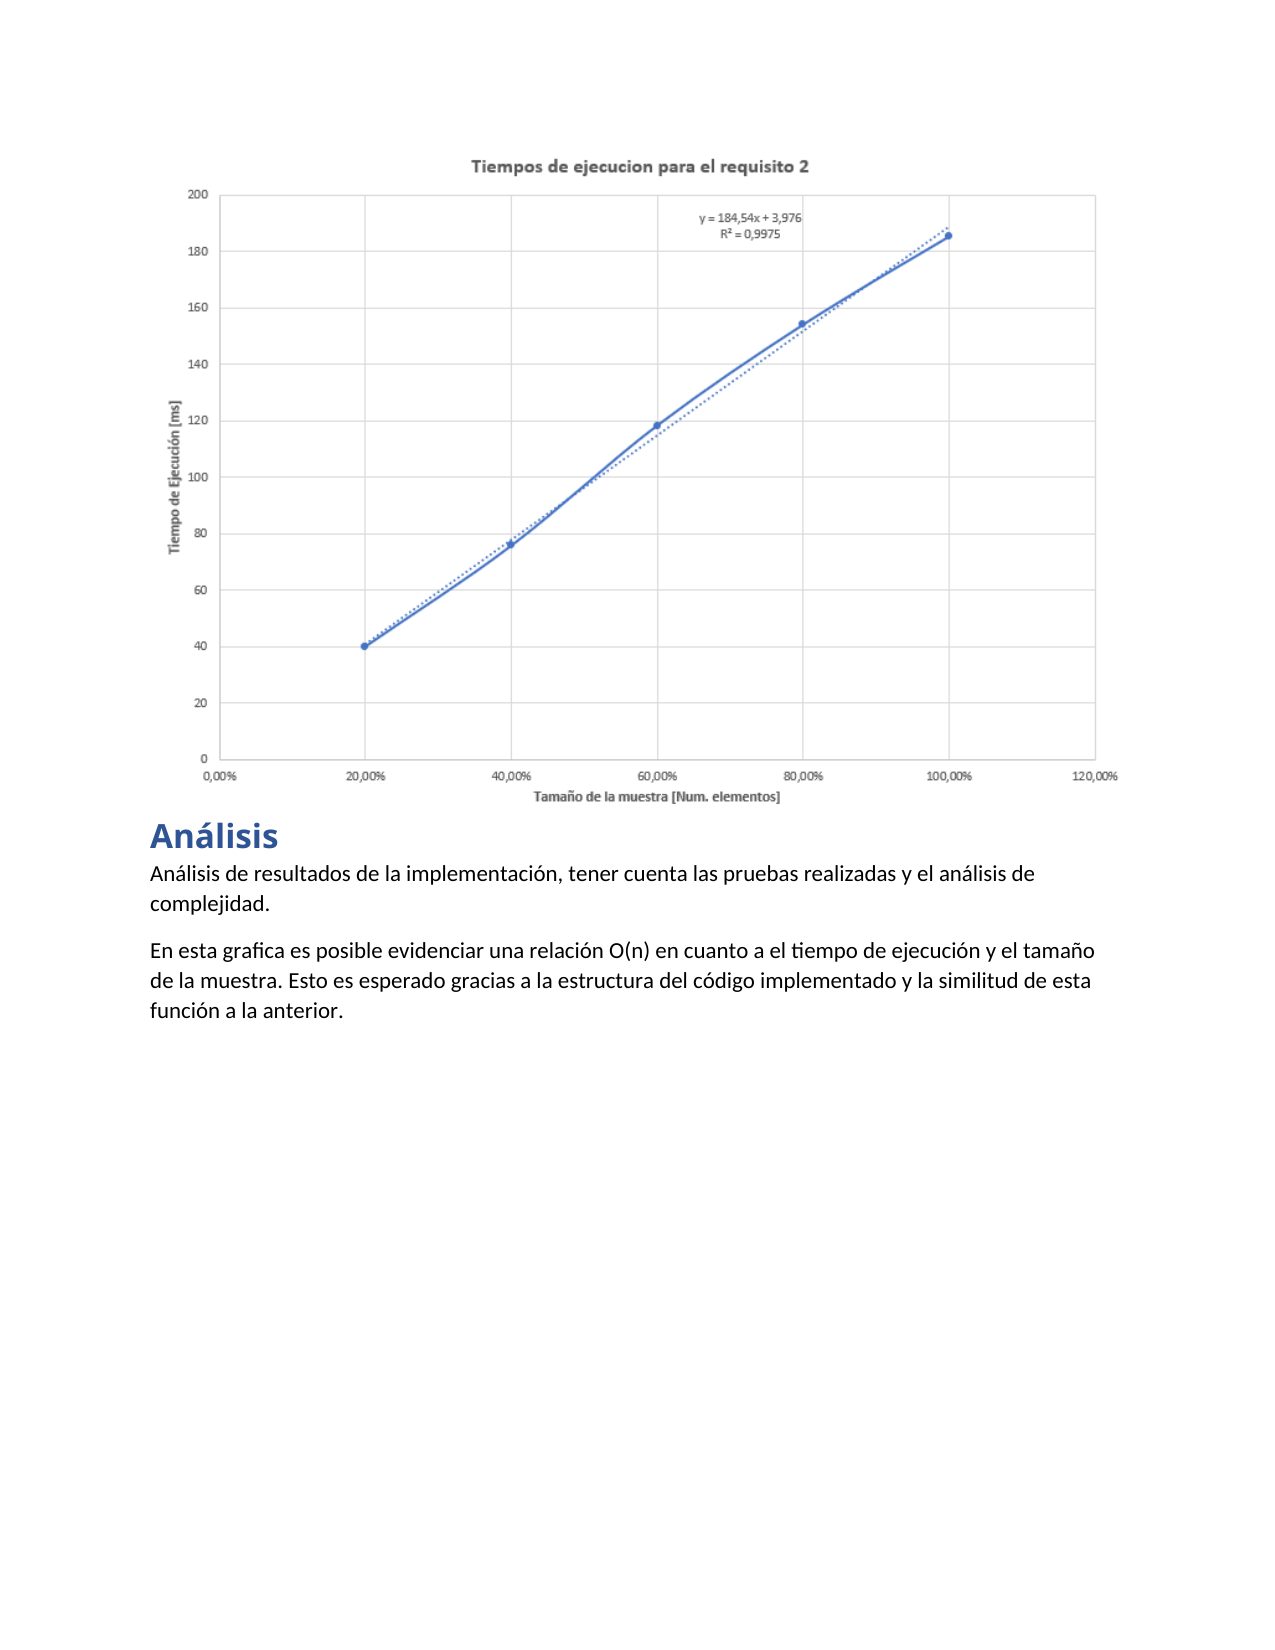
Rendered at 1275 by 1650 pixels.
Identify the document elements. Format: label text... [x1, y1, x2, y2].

subtitle Análisis [150, 813, 1125, 859]
text Análisis de resultados de la implementación, tener cuenta las pruebas realizadas y el análisis de complejidad. [150, 859, 1125, 917]
text En esta grafica es posible evidenciar una relación O(n) en cuanto a el tiempo de ejecución y el tamaño de la muestra. Esto es esperado gracias a la estructura del código implementado y la similitud de esta función a la anterior. [150, 936, 1125, 1024]
picture [150, 150, 1125, 809]
